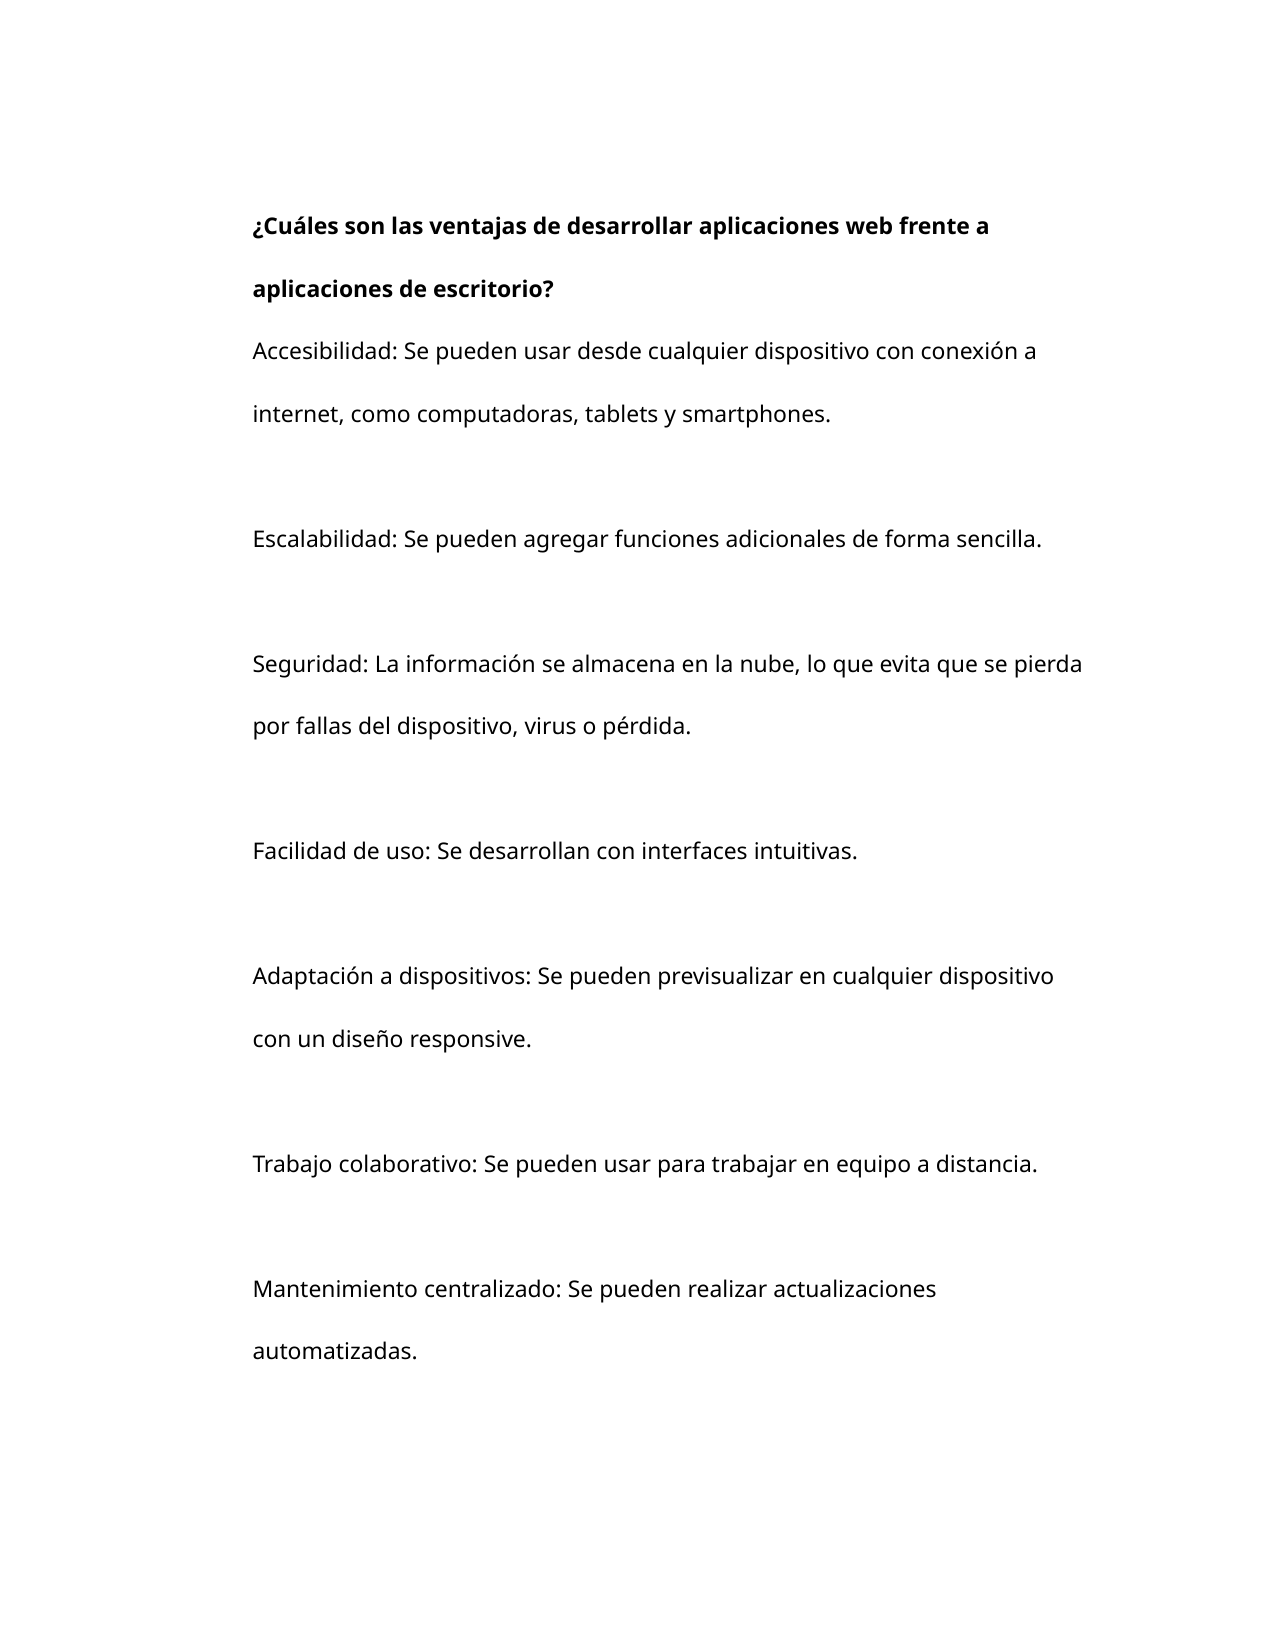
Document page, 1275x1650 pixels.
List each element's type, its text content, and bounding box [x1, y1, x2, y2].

text ¿Cuáles son las ventajas de desarrollar aplicaciones web frente a aplicaciones de escritorio? [252, 210, 1098, 304]
text Accesibilidad: Se pueden usar desde cualquier dispositivo con conexión a internet, como computadoras, tablets y smartphones. [252, 335, 1098, 429]
text Mantenimiento centralizado: Se pueden realizar actualizaciones automatizadas. [252, 1273, 1098, 1366]
text Adaptación a dispositivos: Se pueden previsualizar en cualquier dispositivo con un diseño responsive. [252, 960, 1098, 1054]
text Facilidad de uso: Se desarrollan con interfaces intuitivas. [252, 835, 1098, 866]
text Escalabilidad: Se pueden agregar funciones adicionales de forma sencilla. [252, 523, 1098, 554]
text Seguridad: La información se almacena en la nube, lo que evita que se pierda por fallas del dispositivo, virus o pérdida. [252, 648, 1098, 741]
text Trabajo colaborativo: Se pueden usar para trabajar en equipo a distancia. [252, 1148, 1098, 1179]
